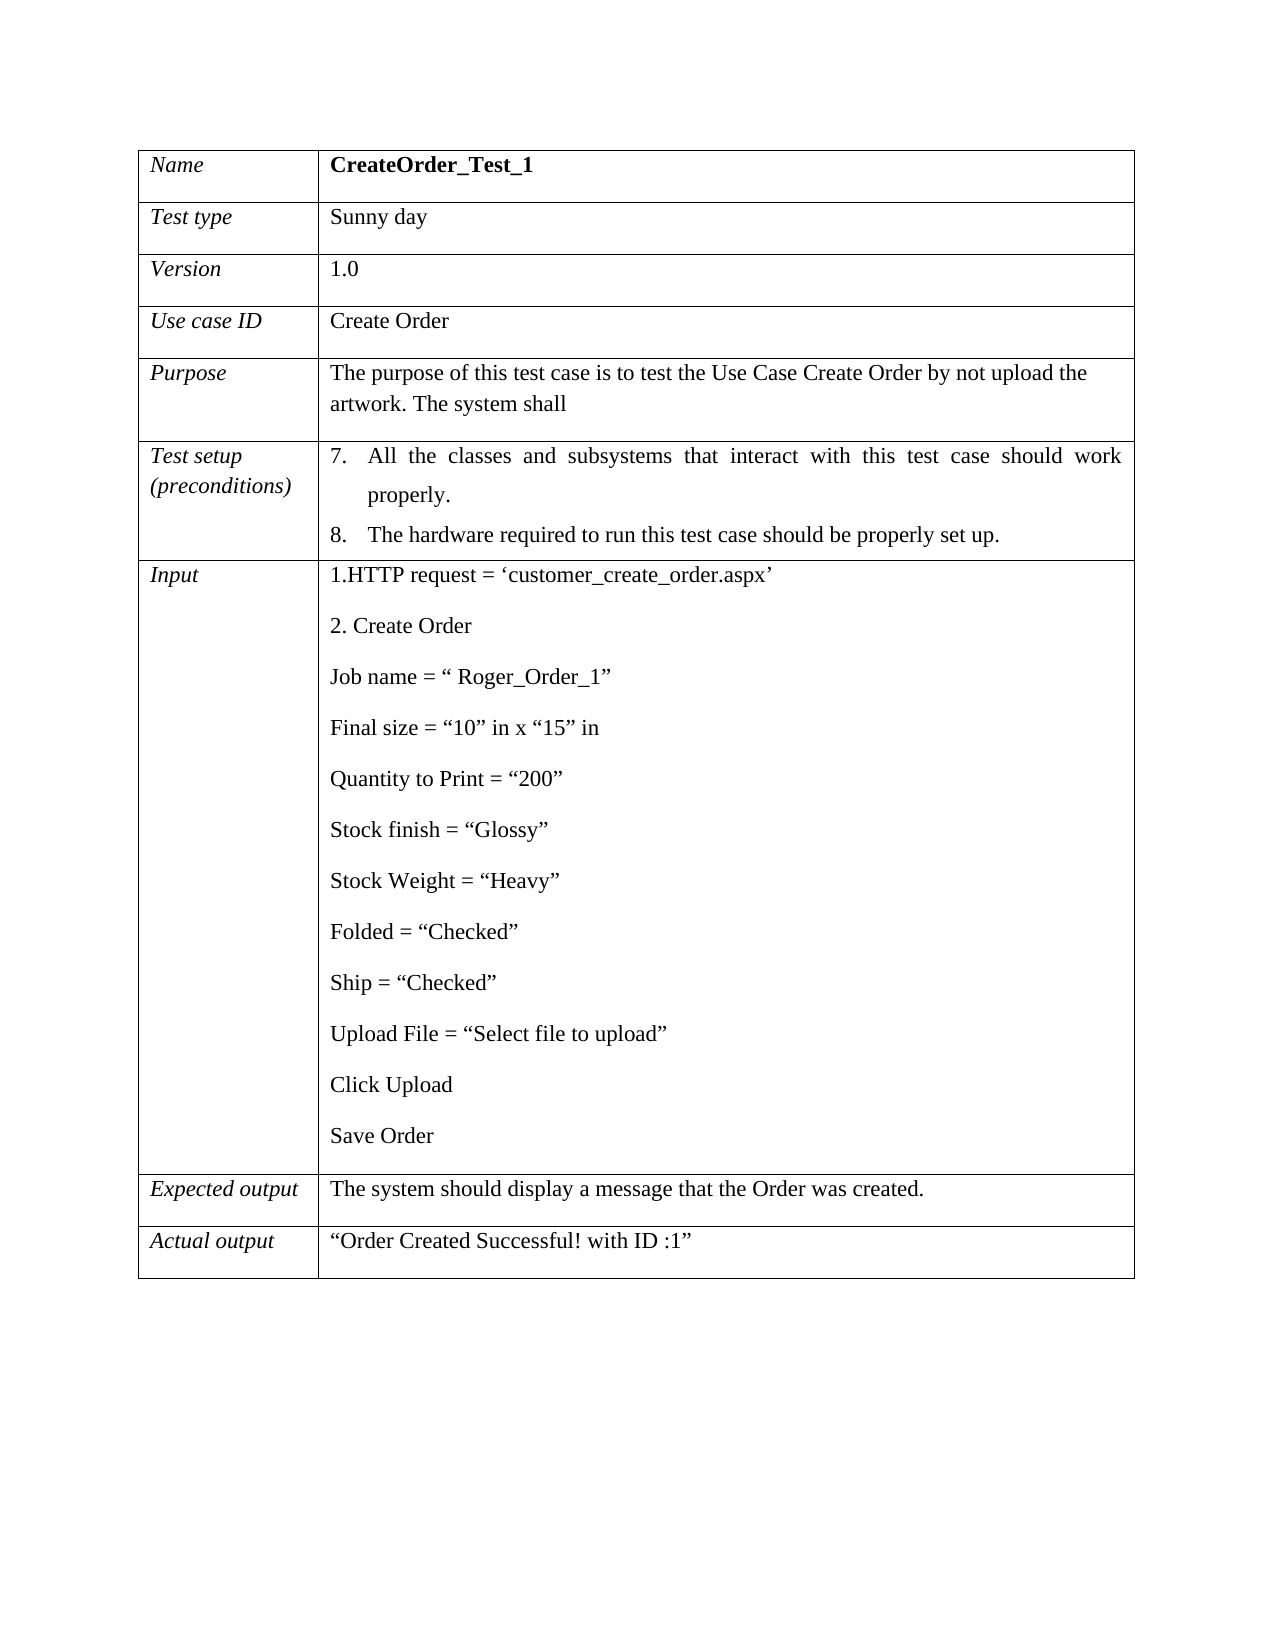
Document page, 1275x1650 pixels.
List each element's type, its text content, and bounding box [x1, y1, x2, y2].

table_header CreateOrder_Test_1 [319, 151, 1134, 202]
table_cell Test setup (preconditions) [139, 442, 318, 560]
table_cell Test type [139, 203, 318, 254]
table_cell Actual output [139, 1227, 318, 1278]
table_cell 1.0 [319, 255, 1134, 306]
table_cell The purpose of this test case is to test the Use Case Create Order by not upload the artwork. The system shall [319, 359, 1134, 441]
table_cell All the classes and subsystems that interact with this test case should work properly. The hardware required to run this test case should be properly set up. [319, 442, 1134, 560]
table_cell The system should display a message that the Order was created. [319, 1175, 1134, 1226]
table_cell Version [139, 255, 318, 306]
table_cell “Order Created Successful! with ID :1” [319, 1227, 1134, 1278]
table_header Name [139, 151, 318, 202]
table_cell Expected output [139, 1175, 318, 1226]
table_cell Purpose [139, 359, 318, 441]
table_cell Use case ID [139, 307, 318, 358]
table_cell Create Order [319, 307, 1134, 358]
table_cell Sunny day [319, 203, 1134, 254]
table_cell Input [139, 561, 318, 1174]
table_cell 1.HTTP request = ‘customer_create_order.aspx’ 2. Create Order Job name = “ Roger_Order_1” Final size = “10” in x “15” in Quantity to Print = “200” Stock finish = “Glossy” Stock Weight = “Heavy” Folded = “Checked” Ship = “Checked” Upload File = “Select file to upload” Click Upload Save Order [319, 561, 1134, 1174]
